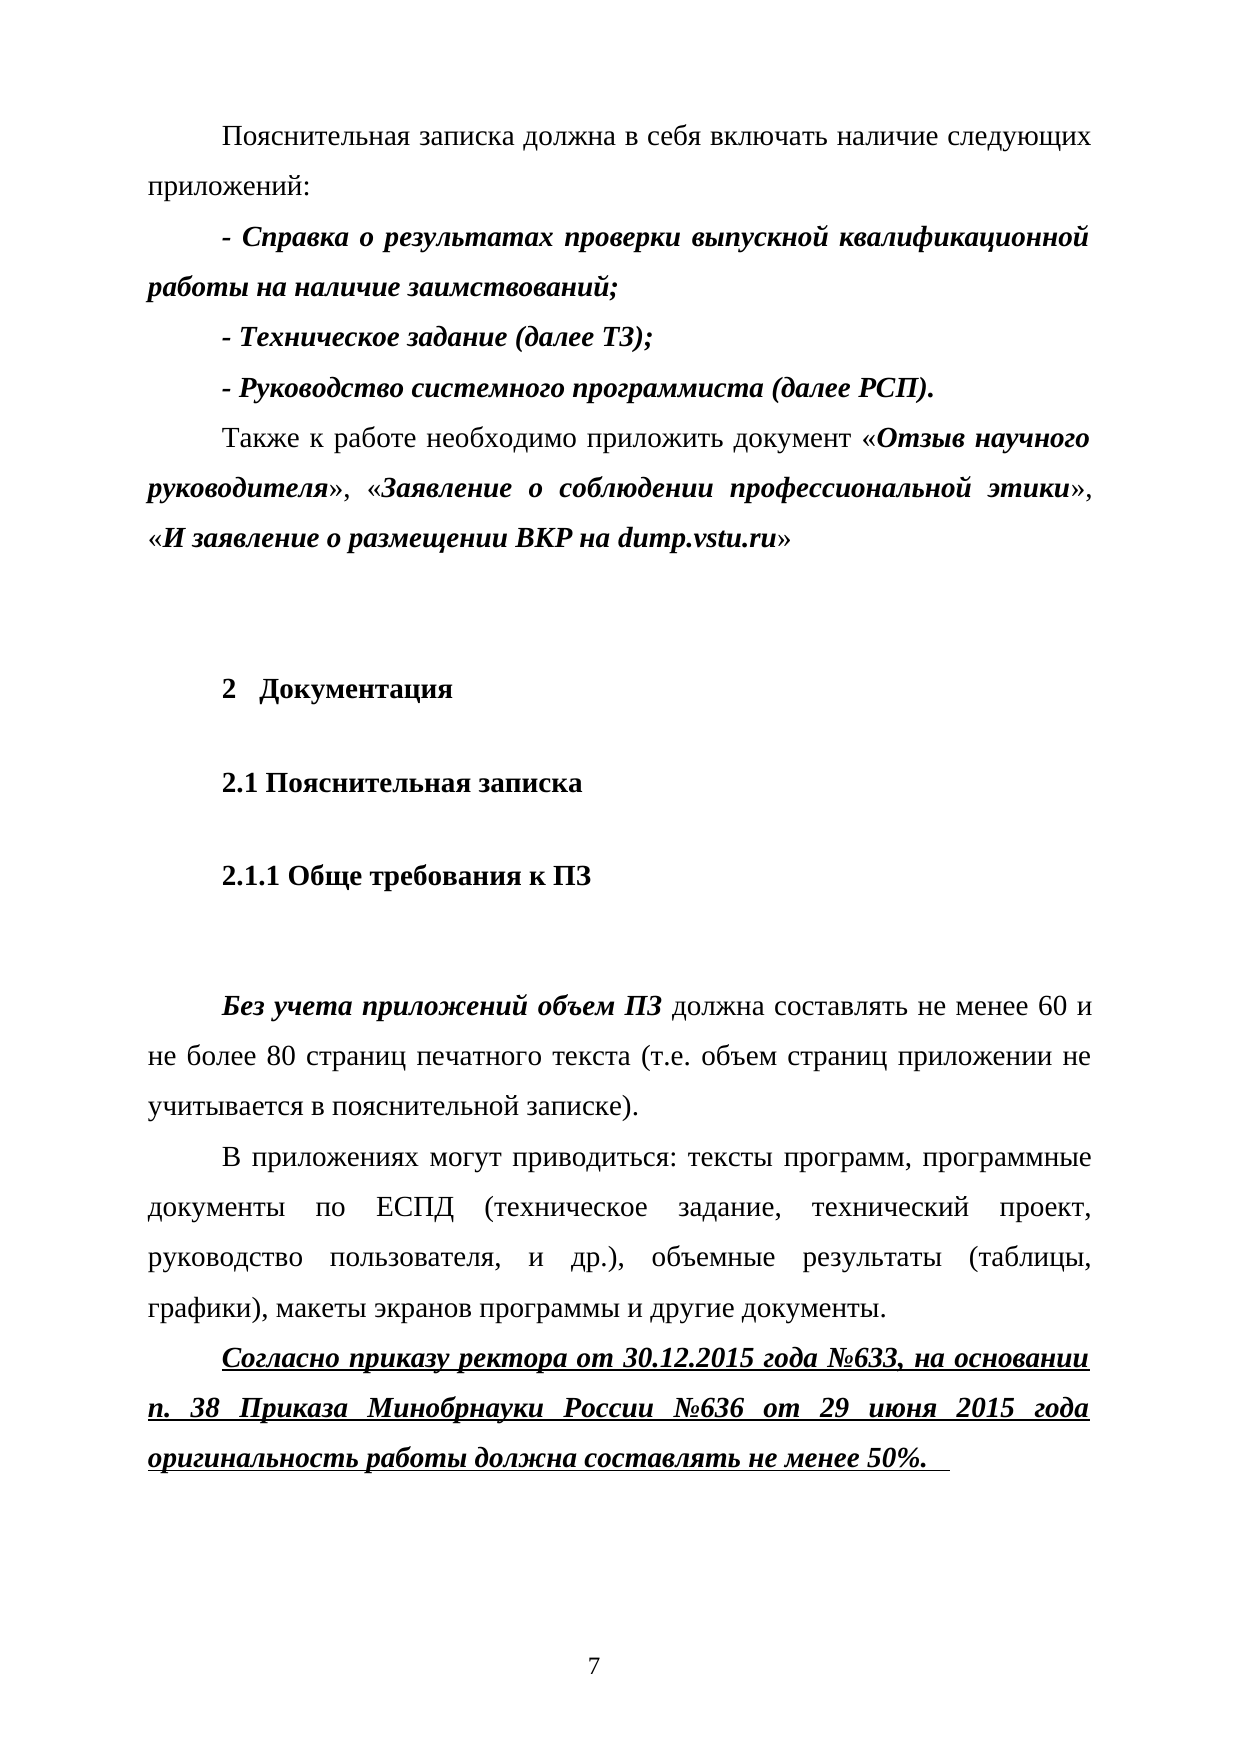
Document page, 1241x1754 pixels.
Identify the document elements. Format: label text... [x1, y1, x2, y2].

subtitle 2.1.1 Обще требования к ПЗ [148, 858, 1092, 892]
text - Руководство системного программиста (далее РСП). [148, 370, 1092, 403]
text - Справка о результатах проверки выпускной квалификационной работы на наличие заимствований; [148, 219, 1092, 303]
subtitle 2.1 Пояснительная записка [148, 765, 1092, 798]
text - Техническое задание (далее ТЗ); [148, 319, 1092, 353]
text В приложениях могут приводиться: тексты программ, программные документы по ЕСПД (техническое задание, технический проект, руководство пользователя, и др.), объемные результаты (таблицы, графики), макеты экранов программы и другие документы. [148, 1139, 1092, 1323]
text Согласно приказу ректора от 30.12.2015 года №633, на основании п. 38 Приказа Минобрнауки России №636 от 29 июня 2015 года оригинальность работы должна составлять не менее 50%. [148, 1340, 1092, 1474]
text Также к работе необходимо приложить документ «Отзыв научного руководителя», «Заявление о соблюдении профессиональной этики», «И заявление о размещении ВКР на dump.vstu.ru» [148, 420, 1092, 554]
text Пояснительная записка должна в себя включать наличие следующих приложений: [148, 118, 1092, 202]
subtitle Документация [222, 672, 1092, 705]
text Без учета приложений объем ПЗ должна составлять не менее 60 и не более 80 страниц печатного текста (т.е. объем страниц приложении не учитывается в пояснительной записке). [148, 988, 1092, 1122]
